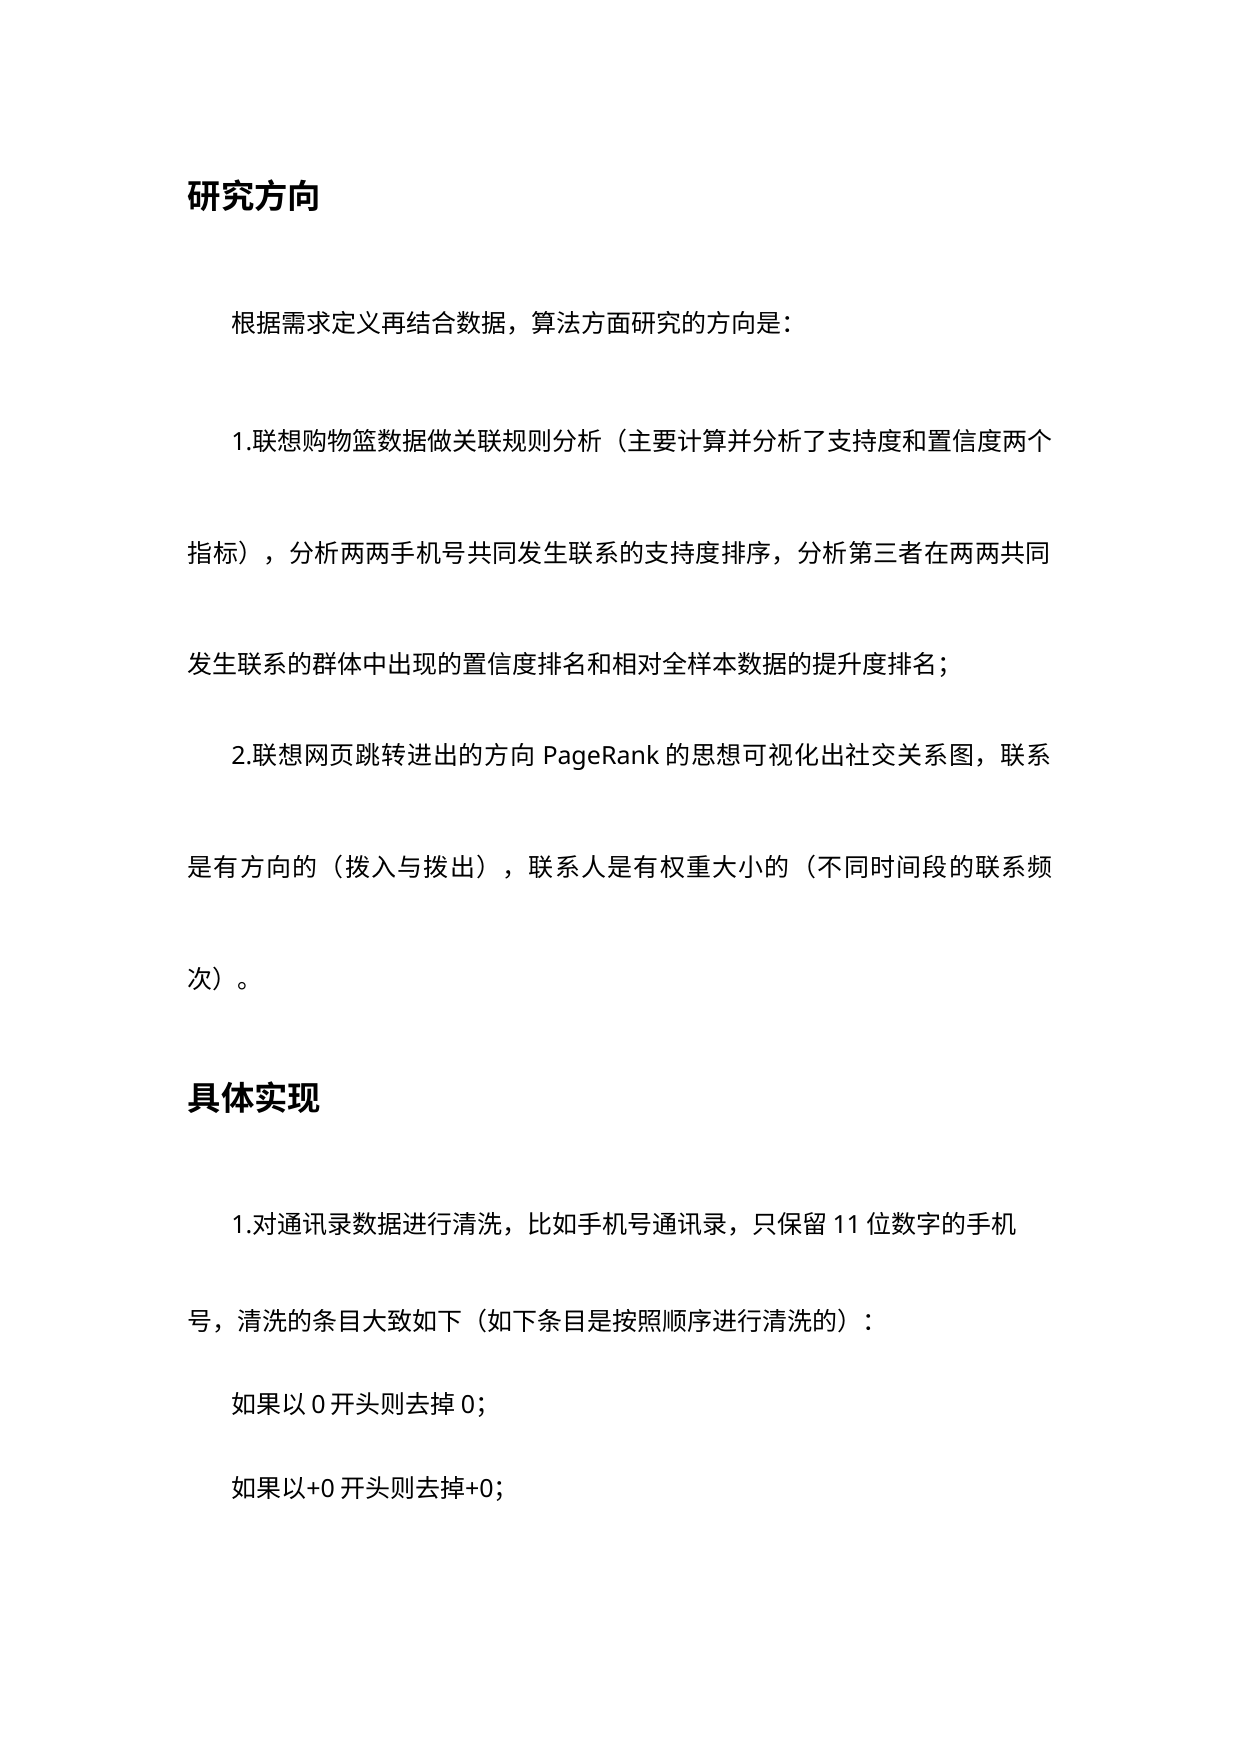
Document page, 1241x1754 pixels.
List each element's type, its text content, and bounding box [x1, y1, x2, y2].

list 1.对通讯录数据进行清洗，比如手机号通讯录，只保留11位数字的手机号，清洗的条目大致如下（如下条目是按照顺序进行清洗的）： [187, 1217, 1053, 1379]
subtitle 根据需求定义再结合数据，算法方面研究的方向是： [187, 289, 1053, 354]
subtitle 联想购物篮数据做关联规则分析（主要计算并分析了支持度和置信度两个指标），分析两两手机号共同发生联系的支持度排序，分析第三者在两两共同发生联系的群体中出现的置信度排名和相对全样本数据的提升度排名； [187, 407, 1053, 695]
subtitle 具体实现 [187, 1090, 1053, 1155]
list 如果以0开头则去掉0； [187, 1398, 1053, 1463]
subtitle 联想网页跳转进出的方向PageRank的思想可视化出社交关系图，联系是有方向的（拨入与拨出），联系人是有权重大小的（不同时间段的联系频次）。 [187, 748, 1053, 1037]
subtitle 研究方向 [187, 162, 1053, 227]
list 如果以+0开头则去掉+0； [187, 1481, 1053, 1546]
